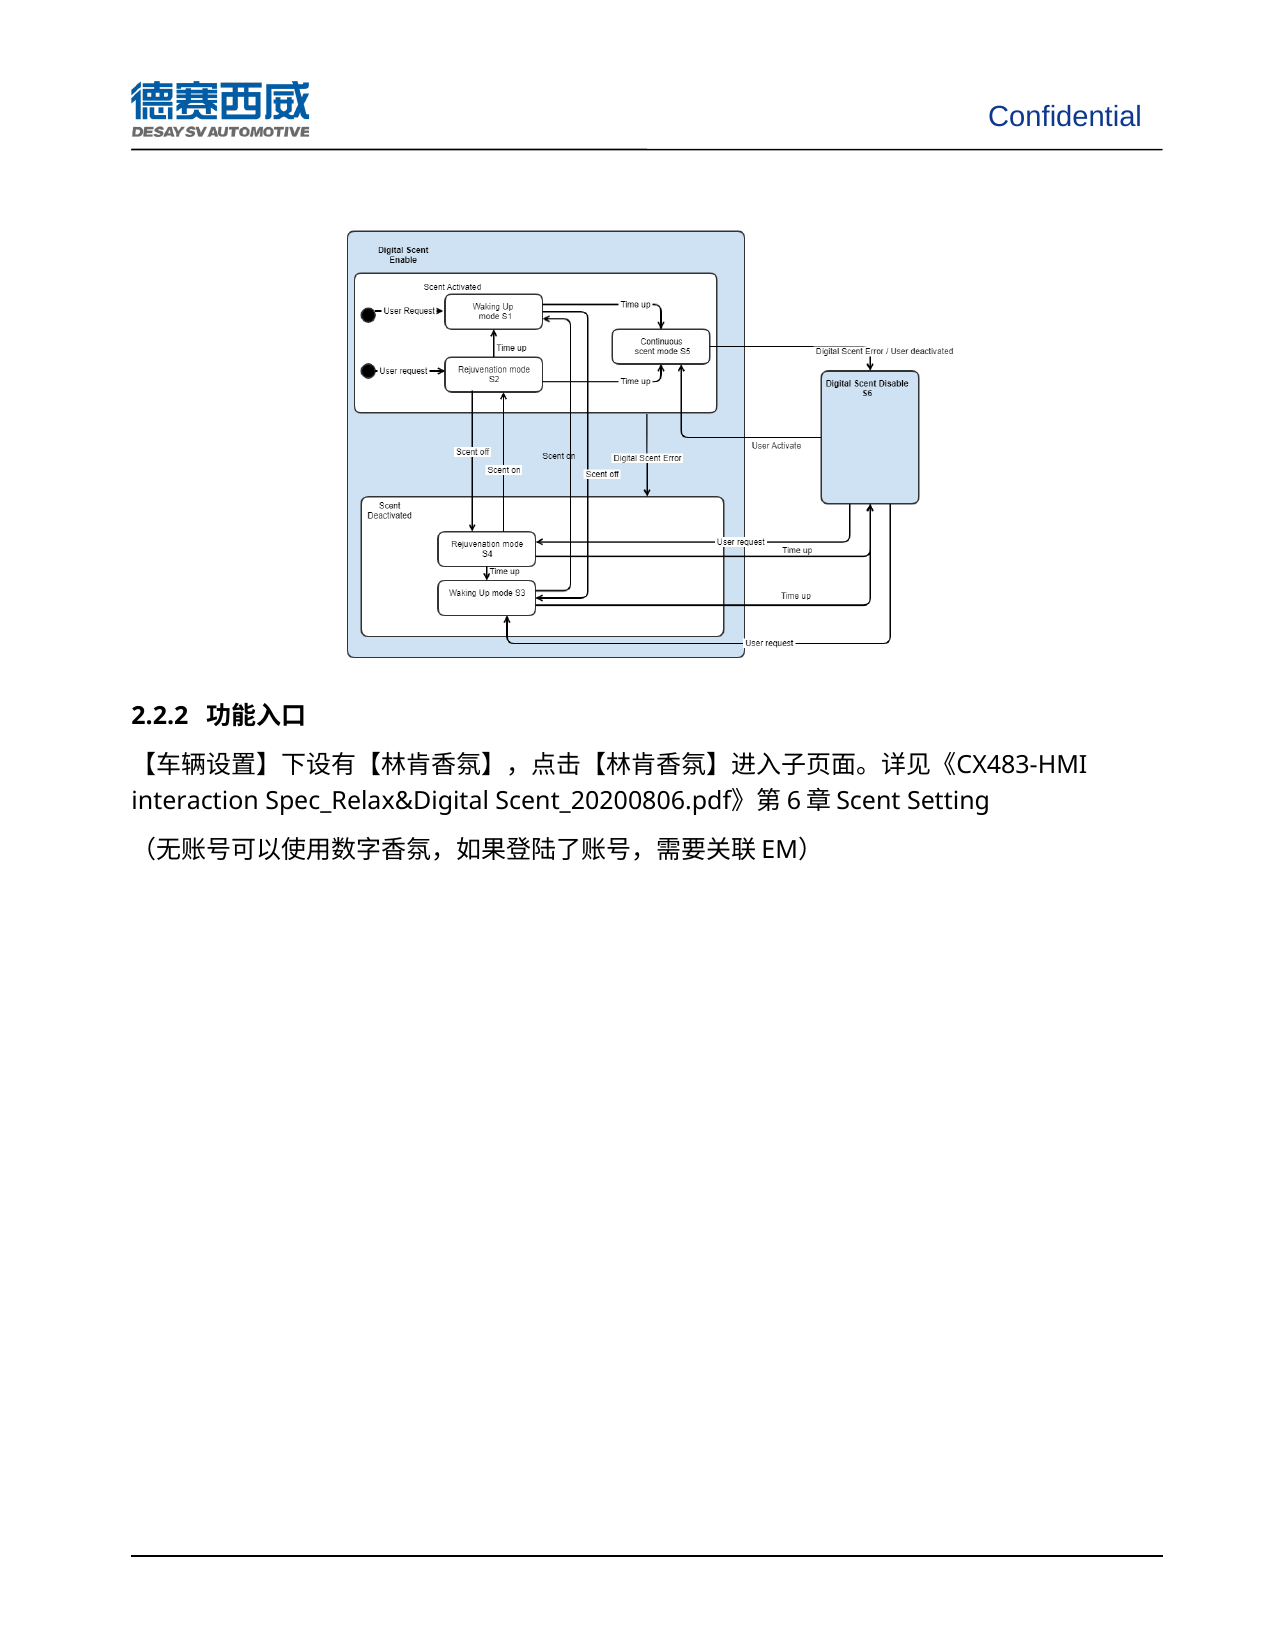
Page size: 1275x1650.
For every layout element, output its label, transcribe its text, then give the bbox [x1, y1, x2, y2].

picture [131, 224, 968, 671]
text 【车辆设置】下设有【林肯香氛】，点击【林肯香氛】进入子页面。详见《CX483-HMI interaction Spec_Relax&Digital Scent_20200806.pdf》第6章Scent Setting [131, 744, 1162, 817]
text （无账号可以使用数字香氛，如果登陆了账号，需要关联EM） [131, 829, 1162, 866]
picture [131, 81, 310, 137]
subtitle 功能入口 [131, 696, 1162, 732]
